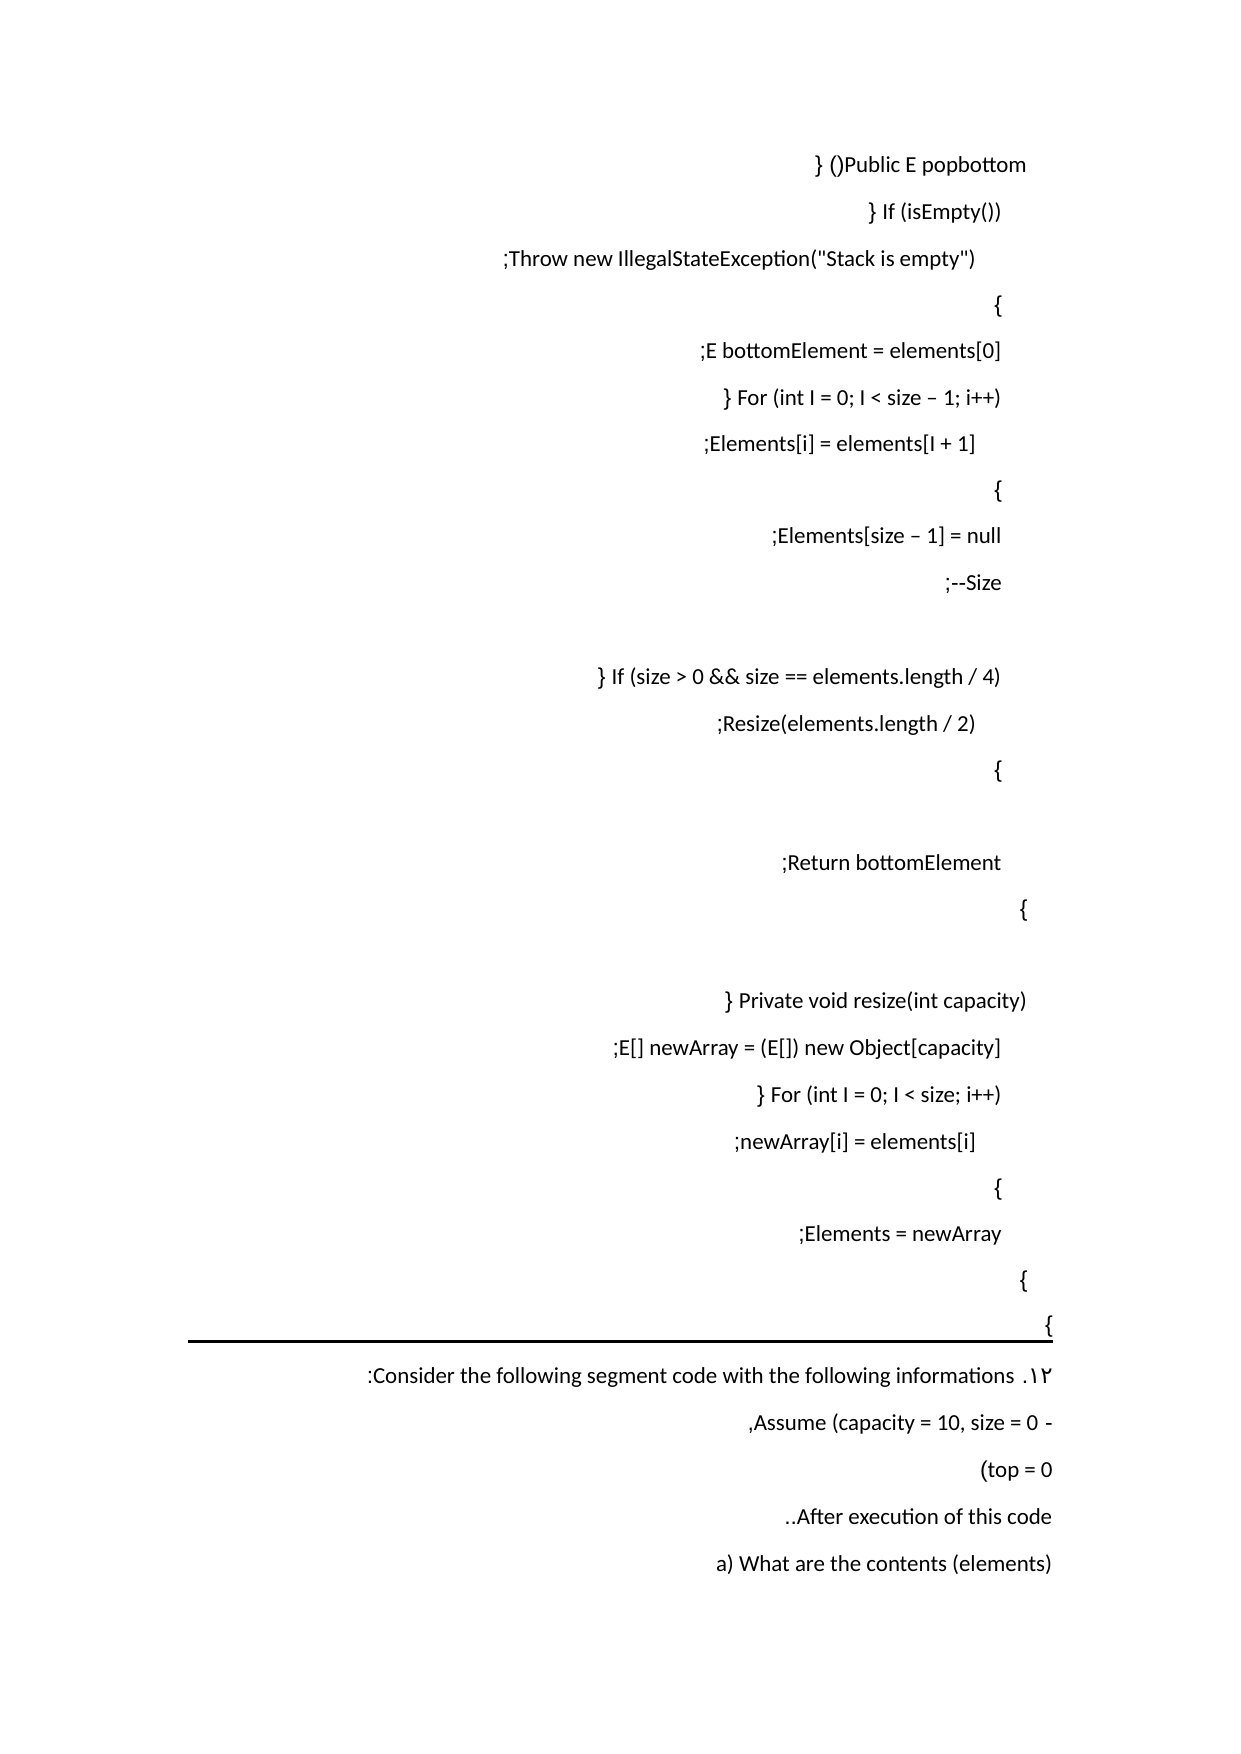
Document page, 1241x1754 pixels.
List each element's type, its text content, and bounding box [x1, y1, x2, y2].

text Throw new IllegalStateException("Stack is empty"); [187, 244, 1053, 272]
text } [187, 1266, 1053, 1292]
text } [187, 1311, 1053, 1343]
text } [187, 895, 1053, 921]
text Return bottomElement; [187, 848, 1053, 876]
text } [187, 1174, 1053, 1201]
text Elements = newArray; [187, 1219, 1053, 1247]
text } [187, 291, 1053, 317]
text Elements[i] = elements[I + 1]; [187, 429, 1053, 457]
text E bottomElement = elements[0]; [187, 336, 1053, 364]
text If (isEmpty()) { [187, 197, 1053, 225]
text } [187, 756, 1053, 782]
text After execution of this code.. [187, 1502, 1053, 1530]
text } [187, 476, 1053, 503]
text Elements[size – 1] = null; [187, 521, 1053, 549]
text E[] newArray = (E[]) new Object[capacity]; [187, 1033, 1053, 1062]
text Size--; [187, 568, 1053, 596]
text For (int I = 0; I < size; i++) { [187, 1080, 1053, 1108]
text newArray[i] = elements[i]; [187, 1127, 1053, 1155]
text Resize(elements.length / 2); [187, 709, 1053, 737]
text - Assume (capacity = 10, size = 0, [187, 1408, 1053, 1436]
text For (int I = 0; I < size – 1; i++) { [187, 383, 1053, 411]
text Public E popbottom() { [187, 150, 1053, 178]
text If (size > 0 && size == elements.length / 4) { [187, 662, 1053, 690]
text top = 0) [187, 1455, 1053, 1483]
text a) What are the contents (elements) [187, 1549, 1053, 1577]
text Private void resize(int capacity) { [187, 987, 1053, 1015]
text ١٢. Consider the following segment code with the following informations: [187, 1362, 1053, 1389]
